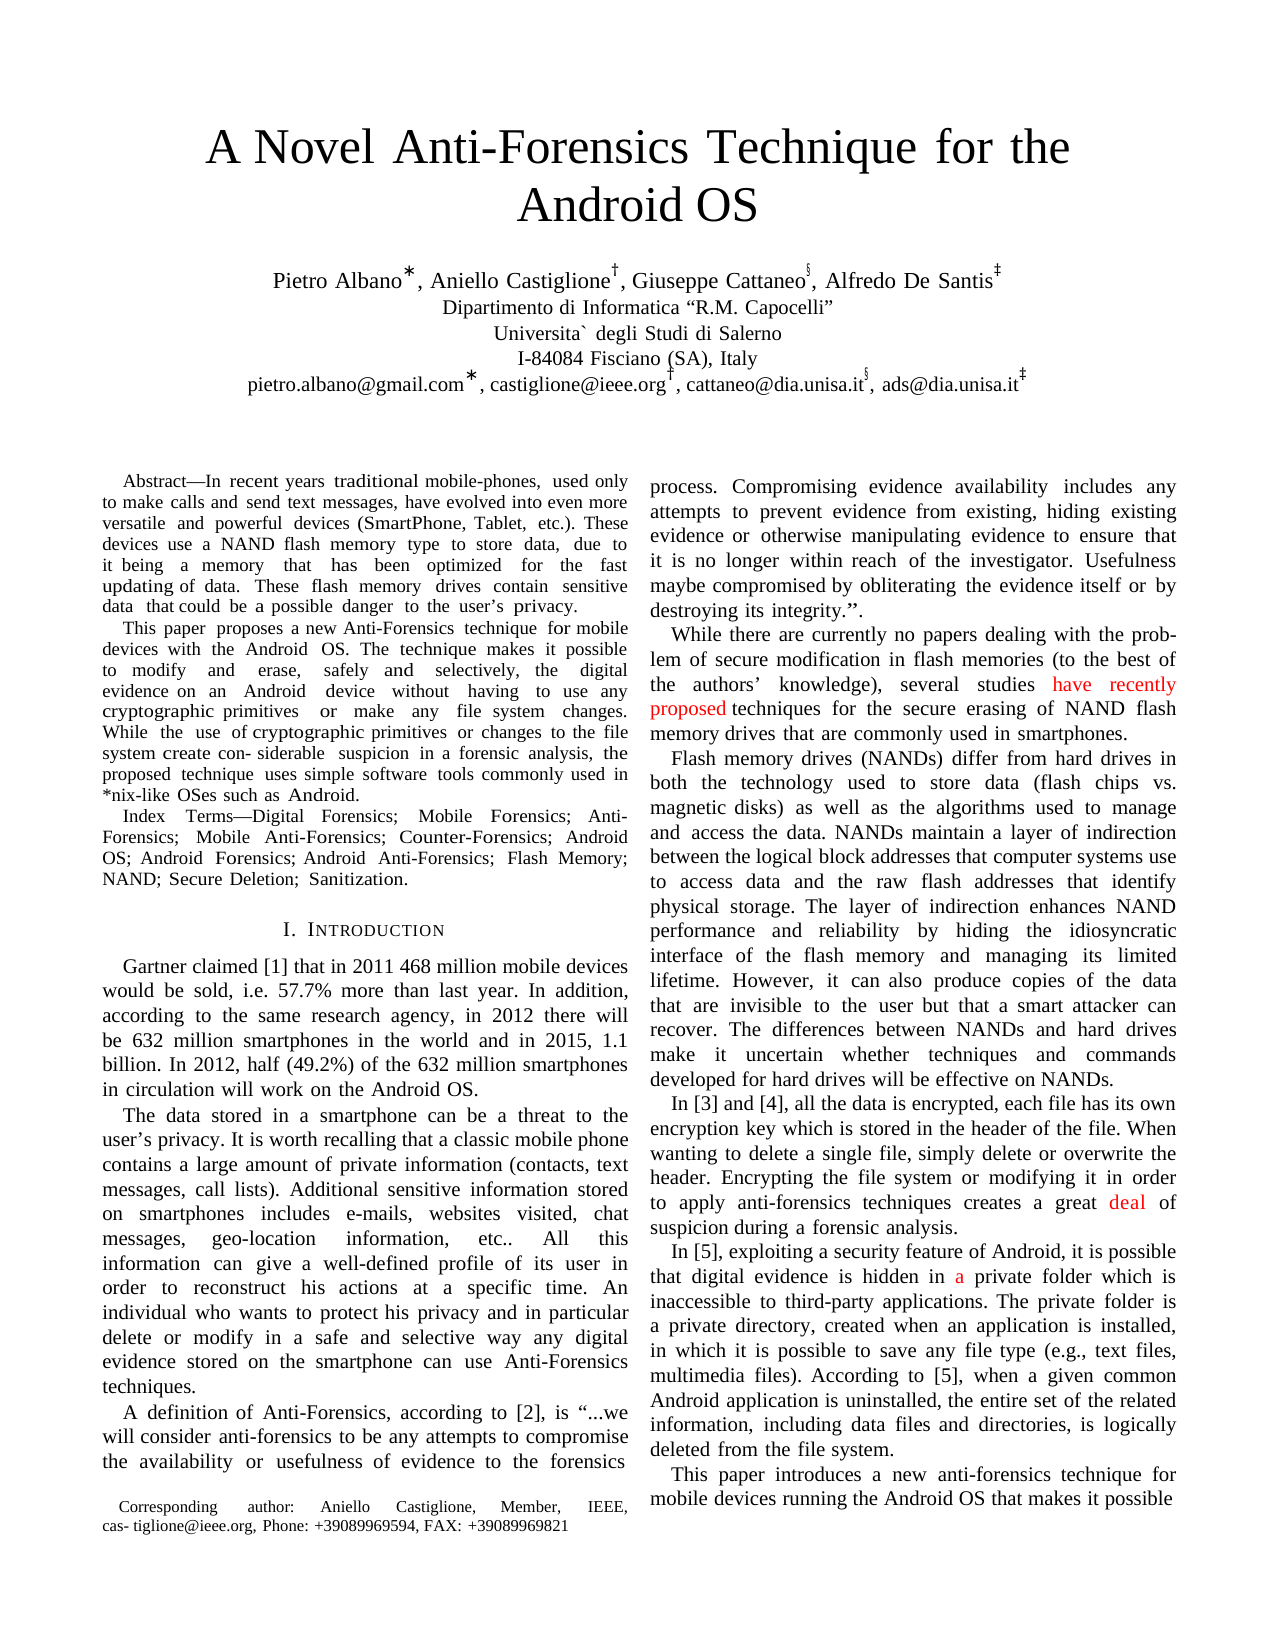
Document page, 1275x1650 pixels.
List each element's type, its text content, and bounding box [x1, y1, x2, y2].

text Dipartimento di Informatica “R.M. Capocelli” Universita` degli Studi di Salerno [439, 295, 836, 344]
text While there are currently no papers dealing with the prob- lem of secure modification in flash memories (to the best of the authors’ knowledge), several studies have recently proposed techniques for the secure erasing of NAND flash memory drives that are commonly used in smartphones. [650, 622, 1177, 745]
text In [5], exploiting a security feature of Android, it is possible that digital evidence is hidden in a private folder which is inaccessible to third-party applications. The private folder is a private directory, created when an application is installed, in which it is possible to save any file type (e.g., text files, multimedia files). According to [5], when a given common Android application is uninstalled, the entire set of the related information, including data files and directories, is logically deleted from the file system. [650, 1239, 1177, 1461]
text A definition of Anti-Forensics, according to [2], is “...we will consider anti-forensics to be any attempts to compromise the availability or usefulness of evidence to the forensics [102, 1399, 628, 1473]
text Index Terms—Digital Forensics; Mobile Forensics; Anti- Forensics; Mobile Anti-Forensics; Counter-Forensics; Android OS; Android Forensics; Android Anti-Forensics; Flash Memory; NAND; Secure Deletion; Sanitization. [102, 806, 628, 889]
text I. INTRODUCTION [279, 917, 448, 941]
text In [3] and [4], all the data is encrypted, each file has its own encryption key which is stored in the header of the file. When wanting to delete a single file, simply delete or overwrite the header. Encrypting the file system or modifying it in order to apply anti-forensics techniques creates a great deal of suspicion during a forensic analysis. [650, 1091, 1177, 1239]
text pietro.albano@gmail.com∗, castiglione@ieee.org†, cattaneo@dia.unisa.it§, ads@dia.unisa.it‡ [243, 370, 1031, 396]
text Pietro Albano∗, Aniello Castiglione†, Giuseppe Cattaneo§, Alfredo De Santis‡ [267, 259, 1007, 293]
text process. Compromising evidence availability includes any attempts to prevent evidence from existing, hiding existing evidence or otherwise manipulating evidence to ensure that it is no longer within reach of the investigator. Usefulness maybe compromised by obliterating the evidence itself or by destroying its integrity.”. [650, 474, 1177, 622]
text This paper introduces a new anti-forensics technique for mobile devices running the Android OS that makes it possible [650, 1462, 1177, 1510]
text The data stored in a smartphone can be a threat to the user’s privacy. It is worth recalling that a classic mobile phone contains a large amount of private information (contacts, text messages, call lists). Additional sensitive information stored on smartphones includes e-mails, websites visited, chat messages, geo-location information, etc.. All this information can give a well-defined profile of its user in order to reconstruct his actions at a specific time. An individual who wants to protect his privacy and in particular delete or modify in a safe and selective way any digital evidence stored on the smartphone can use Anti-Forensics techniques. [102, 1102, 628, 1398]
text I-84084 Fisciano (SA), Italy [513, 346, 762, 370]
text This paper proposes a new Anti-Forensics technique for mobile devices with the Android OS. The technique makes it possible to modify and erase, safely and selectively, the digital evidence on an Android device without having to use any cryptographic primitives or make any file system changes. While the use of cryptographic primitives or changes to the file system create con- siderable suspicion in a forensic analysis, the proposed technique uses simple software tools commonly used in *nix-like OSes such as Android. [102, 618, 628, 805]
text Flash memory drives (NANDs) differ from hard drives in both the technology used to store data (flash chips vs. magnetic disks) as well as the algorithms used to manage and access the data. NANDs maintain a layer of indirection between the logical block addresses that computer systems use to access data and the raw flash addresses that identify physical storage. The layer of indirection enhances NAND performance and reliability by hiding the idiosyncratic interface of the flash memory and managing its limited lifetime. However, it can also produce copies of the data that are invisible to the user but that a smart attacker can recover. The differences between NANDs and hard drives make it uncertain whether techniques and commands developed for hard drives will be effective on NANDs. [650, 746, 1177, 1091]
text Corresponding author: Aniello Castiglione, Member, IEEE, cas- tiglione@ieee.org, Phone: +39089969594, FAX: +39089969821 [102, 1497, 628, 1535]
text A Novel Anti-Forensics Technique for the [199, 116, 1076, 174]
text Android OS [508, 174, 767, 232]
text Abstract—In recent years traditional mobile-phones, used only to make calls and send text messages, have evolved into even more versatile and powerful devices (SmartPhone, Tablet, etc.). These devices use a NAND flash memory type to store data, due to it being a memory that has been optimized for the fast updating of data. These flash memory drives contain sensitive data that could be a possible danger to the user’s privacy. [102, 471, 628, 617]
text Gartner claimed [1] that in 2011 468 million mobile devices would be sold, i.e. 57.7% more than last year. In addition, according to the same research agency, in 2012 there will be 632 million smartphones in the world and in 2015, 1.1 billion. In 2012, half (49.2%) of the 632 million smartphones in circulation will work on the Android OS. [102, 953, 628, 1101]
